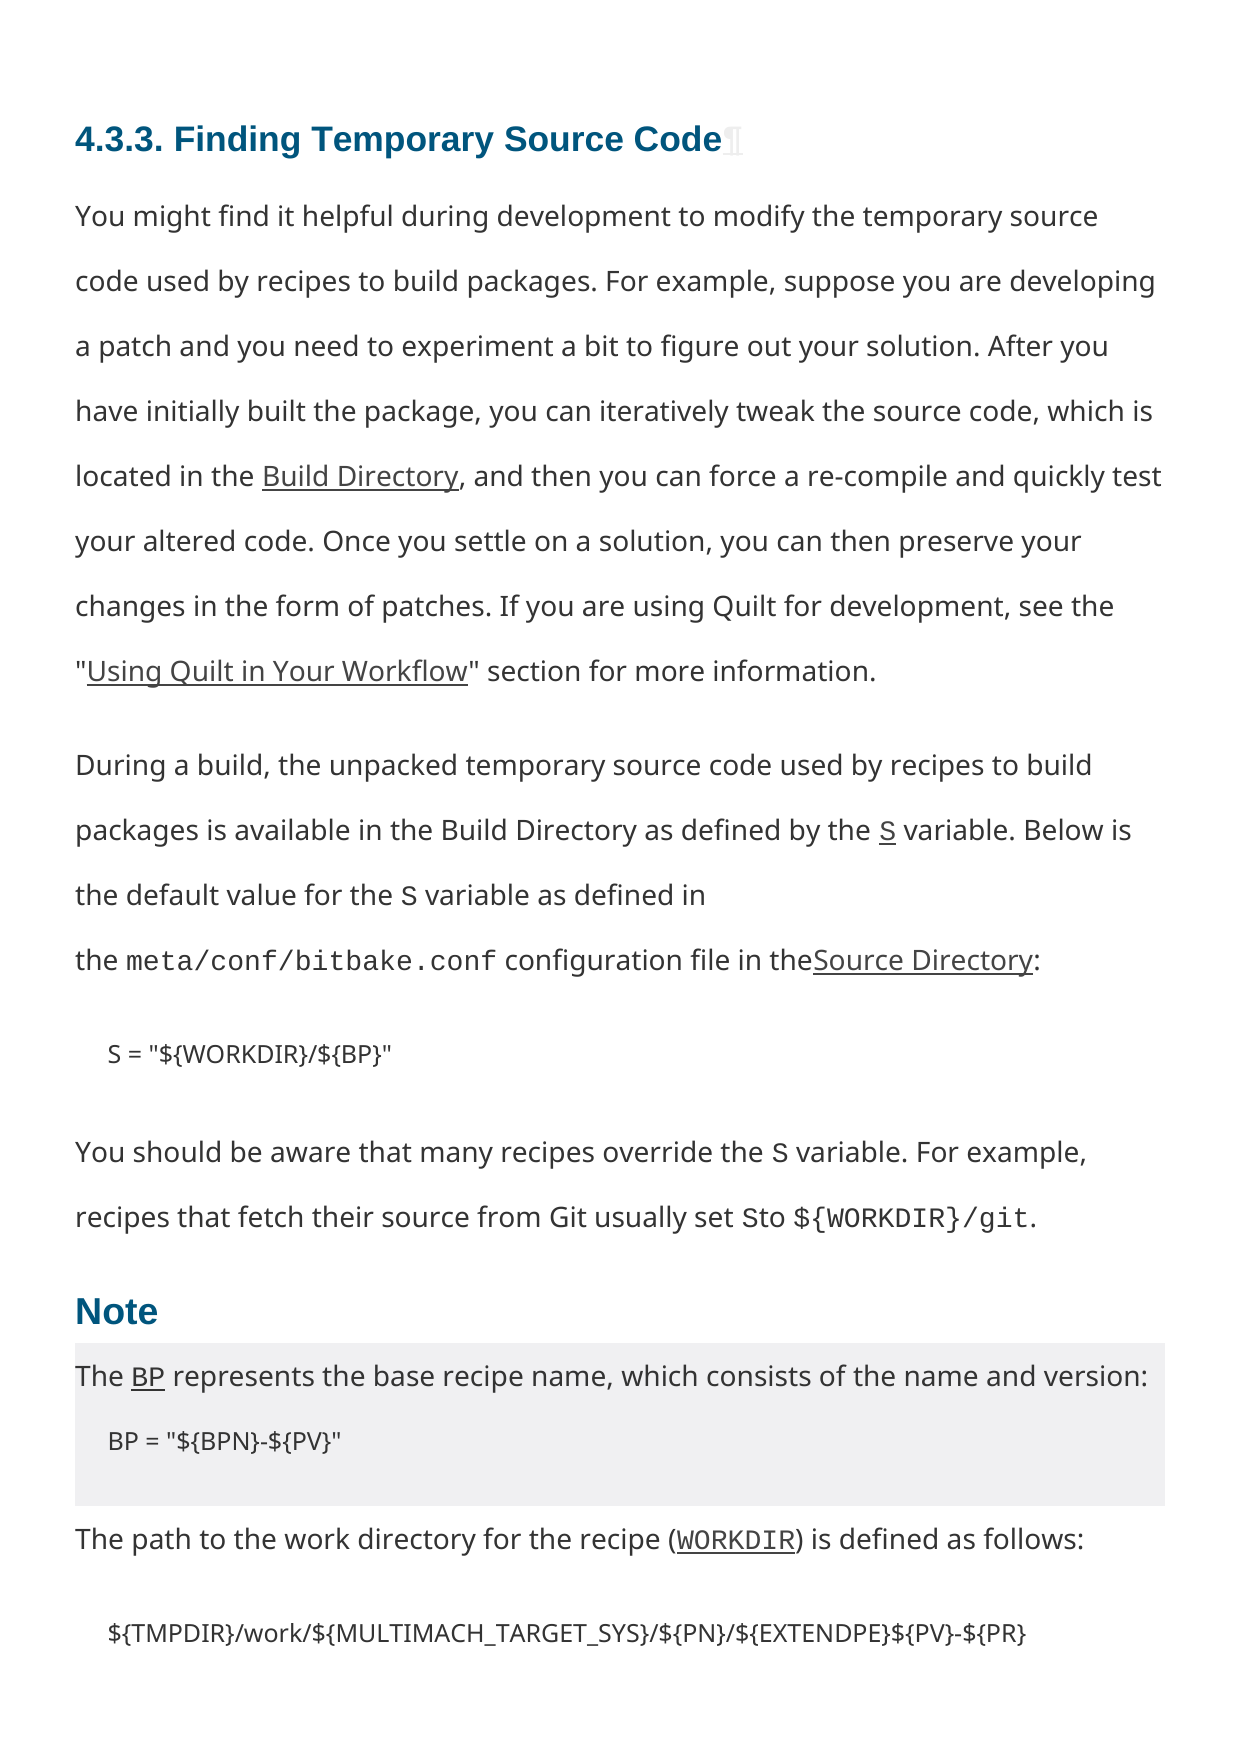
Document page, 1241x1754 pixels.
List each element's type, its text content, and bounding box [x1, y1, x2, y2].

text The BP represents the base recipe name, which consists of the name and version: [75, 1343, 1165, 1408]
text BP = "${BPN}-${PV}" [75, 1408, 1165, 1473]
text Note [75, 1278, 1165, 1343]
text You might find it helpful during development to modify the temporary source code used by recipes to build packages. For example, suppose you are developing a patch and you need to experiment a bit to figure out your solution. After you have initially built the package, you can iteratively tweak the source code, which is located in the Build Directory, and then you can force a re-compile and quickly test your altered code. Once you settle on a solution, you can then preserve your changes in the form of patches. If you are using Quilt for development, see the "Using Quilt in Your Workflow" section for more information. [75, 183, 1165, 703]
text ${TMPDIR}/work/${MULTIMACH_TARGET_SYS}/${PN}/${EXTENDPE}${PV}-${PR} [75, 1600, 1165, 1665]
text You should be aware that many recipes override the S variable. For example, recipes that fetch their source from Git usually set Sto ${WORKDIR}/git. [75, 1119, 1165, 1249]
text S = "${WORKDIR}/${BP}" [75, 1022, 1165, 1087]
text The path to the work directory for the recipe (WORKDIR) is defined as follows: [75, 1506, 1165, 1571]
text 4.3.3. Finding Temporary Source Code¶ [75, 106, 1165, 171]
text During a build, the unpacked temporary source code used by recipes to build packages is available in the Build Directory as defined by the S variable. Below is the default value for the S variable as defined in the meta/conf/bitbake.conf configuration file in theSource Directory: [75, 732, 1165, 992]
